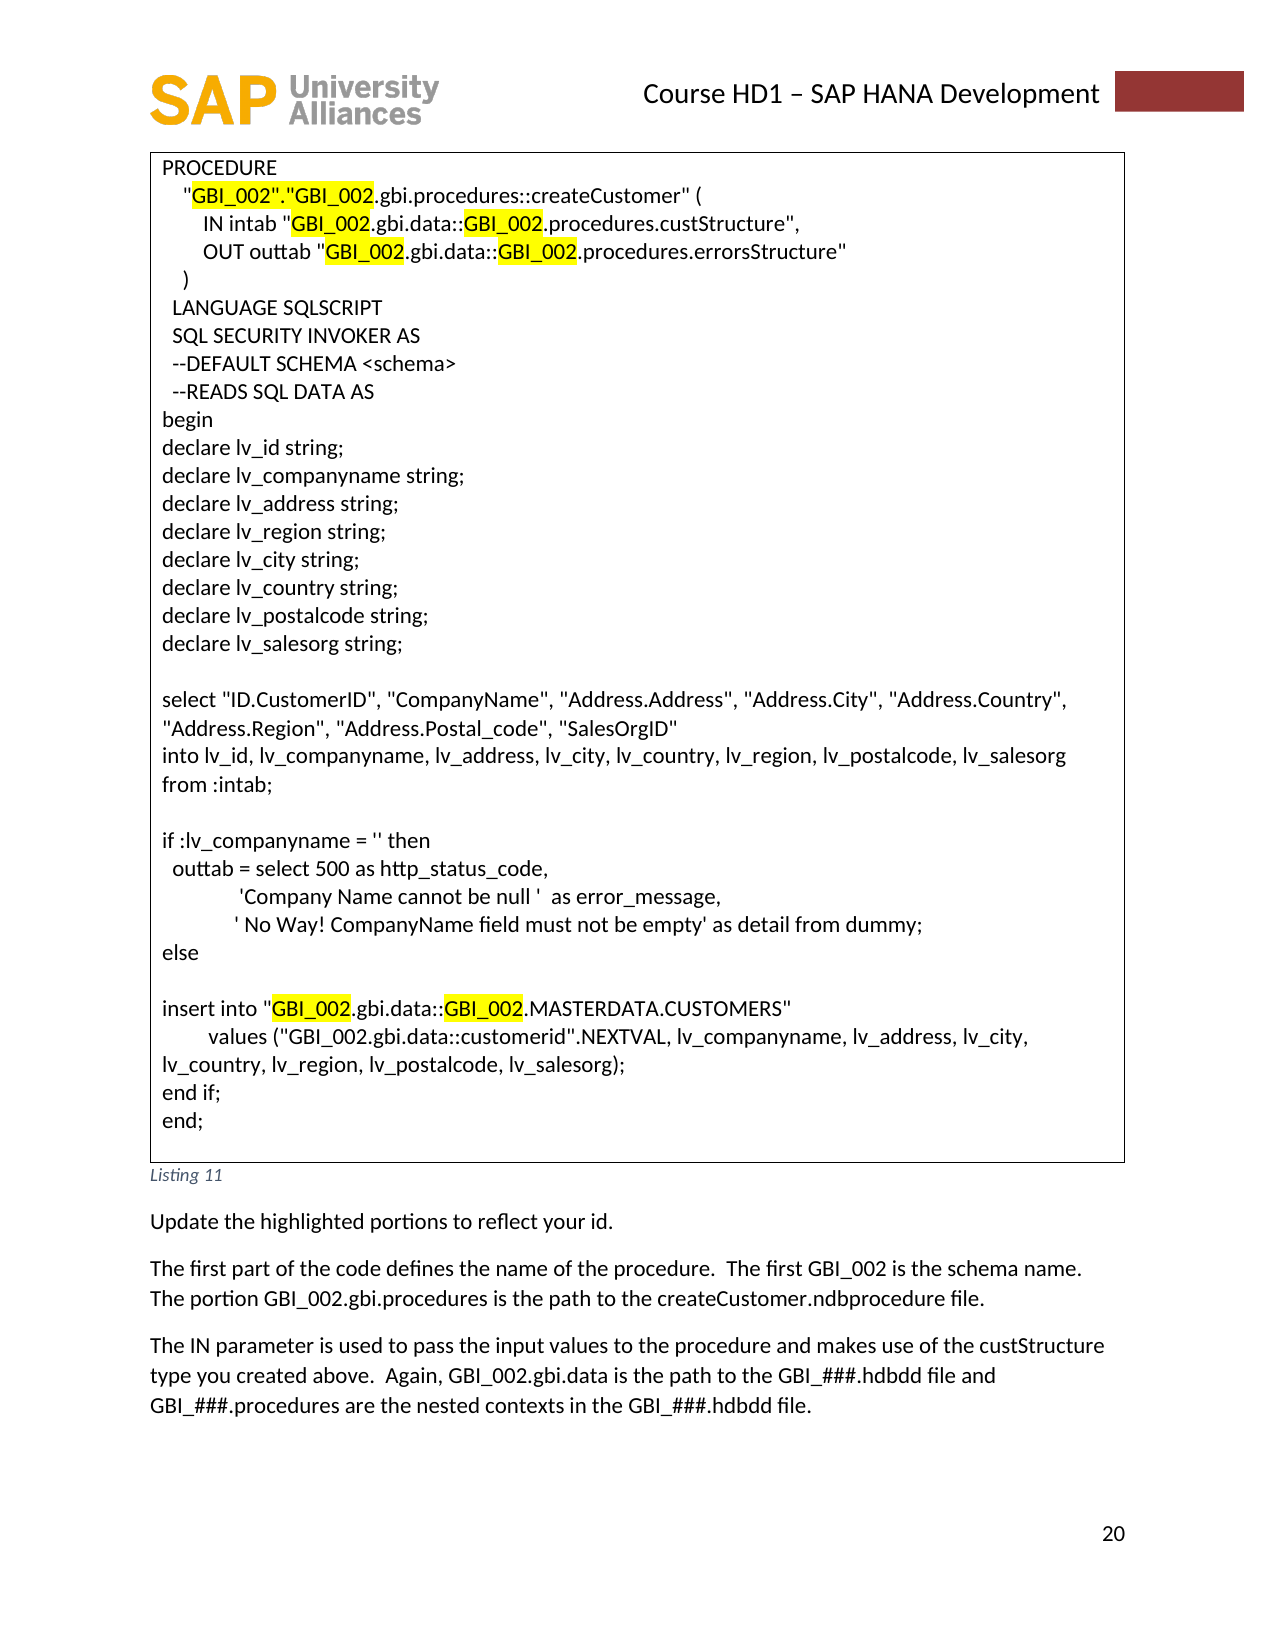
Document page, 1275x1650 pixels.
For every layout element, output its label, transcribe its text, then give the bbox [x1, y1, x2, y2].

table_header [151, 153, 1124, 1162]
picture [150, 75, 440, 125]
text The first part of the code defines the name of the procedure. The first GBI_002 is the schema name. The portion GBI_002.gbi.procedures is the path to the createCustomer.ndbprocedure file. [150, 1254, 1125, 1312]
text Listing 11 [150, 1163, 1125, 1186]
text The IN parameter is used to pass the input values to the procedure and makes use of the custStructure type you created above. Again, GBI_002.gbi.data is the path to the GBI_###.hdbdd file and GBI_###.procedures are the nested contexts in the GBI_###.hdbdd file. [150, 1331, 1125, 1419]
text Update the highlighted portions to reflect your id. [150, 1207, 1125, 1235]
